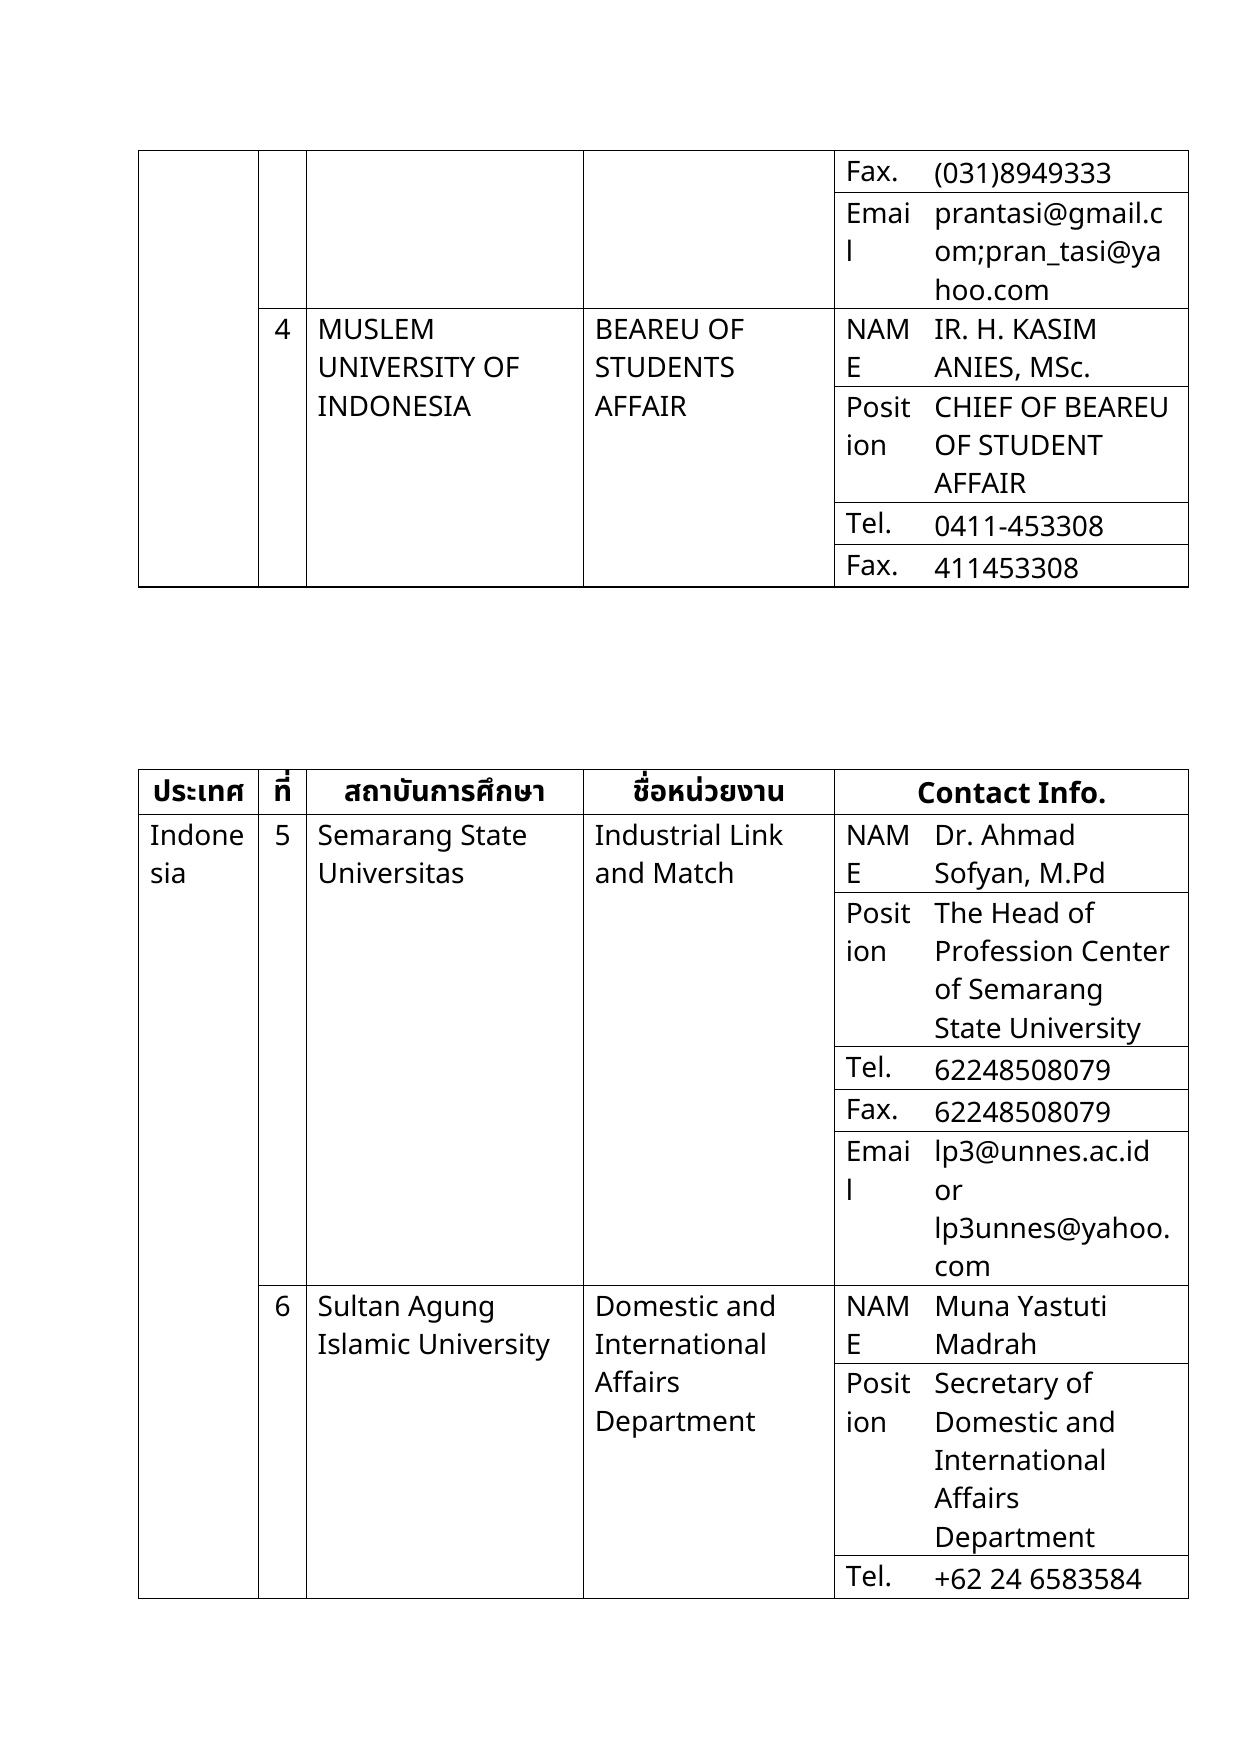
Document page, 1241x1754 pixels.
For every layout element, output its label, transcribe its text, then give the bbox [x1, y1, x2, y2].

table_cell Position [835, 1364, 923, 1555]
table_cell CHIEF OF BEAREU OF STUDENT AFFAIR [923, 387, 1188, 502]
table_header ที่ [259, 770, 306, 814]
table_cell Tel. [835, 1047, 923, 1088]
table_cell Muna Yastuti Madrah [923, 1286, 1188, 1363]
table_cell Position [835, 387, 923, 502]
table_header สถาบันการศึกษา [307, 770, 583, 814]
table_cell Semarang State Universitas [307, 815, 583, 1285]
table_cell Secretary of Domestic and International Affairs Department [923, 1364, 1188, 1555]
table_cell Indonesia [139, 815, 258, 1598]
table_cell 411453308 [923, 545, 1188, 586]
table_cell 62248508079 [923, 1090, 1188, 1131]
table_cell Industrial Link and Match [584, 815, 834, 1285]
table_cell Fax. [835, 151, 923, 192]
table_cell 4 [259, 309, 306, 586]
table_header ประเทศ [139, 770, 258, 814]
table_cell Fax. [835, 545, 923, 586]
table_cell MUSLEM UNIVERSITY OF INDONESIA [307, 309, 583, 586]
table_cell IR. H. KASIM ANIES, MSc. [923, 309, 1188, 386]
table_cell Tel. [835, 1556, 923, 1598]
table_cell NAME [835, 309, 923, 386]
table_cell 5 [259, 815, 306, 1285]
table_cell +62 24 6583584 [923, 1556, 1188, 1598]
table_cell Dr. Ahmad Sofyan, M.Pd [923, 815, 1188, 892]
table_cell Email [835, 193, 923, 308]
table_cell prantasi@gmail.com;pran_tasi@yahoo.com [923, 193, 1188, 308]
table_cell 62248508079 [923, 1047, 1188, 1088]
table_cell 0411-453308 [923, 503, 1188, 544]
table_cell lp3@unnes.ac.id or lp3unnes@yahoo.com [923, 1132, 1188, 1285]
table_cell NAME [835, 1286, 923, 1363]
table_cell 6 [259, 1286, 306, 1598]
table_cell Position [835, 893, 923, 1046]
table_cell Email [835, 1132, 923, 1285]
table_cell The Head of Profession Center of Semarang State University [923, 893, 1188, 1046]
table_cell Fax. [835, 1090, 923, 1131]
table_cell NAME [835, 815, 923, 892]
table_header Contact Info. [835, 770, 1188, 814]
table_cell BEAREU OF STUDENTS AFFAIR [584, 309, 834, 586]
table_cell (031)8949333 [923, 151, 1188, 192]
table_cell Domestic and International Affairs Department [584, 1286, 834, 1598]
table_header ชื่อหน่วยงาน [584, 770, 834, 814]
table_cell Tel. [835, 503, 923, 544]
table_cell Sultan Agung Islamic University [307, 1286, 583, 1598]
